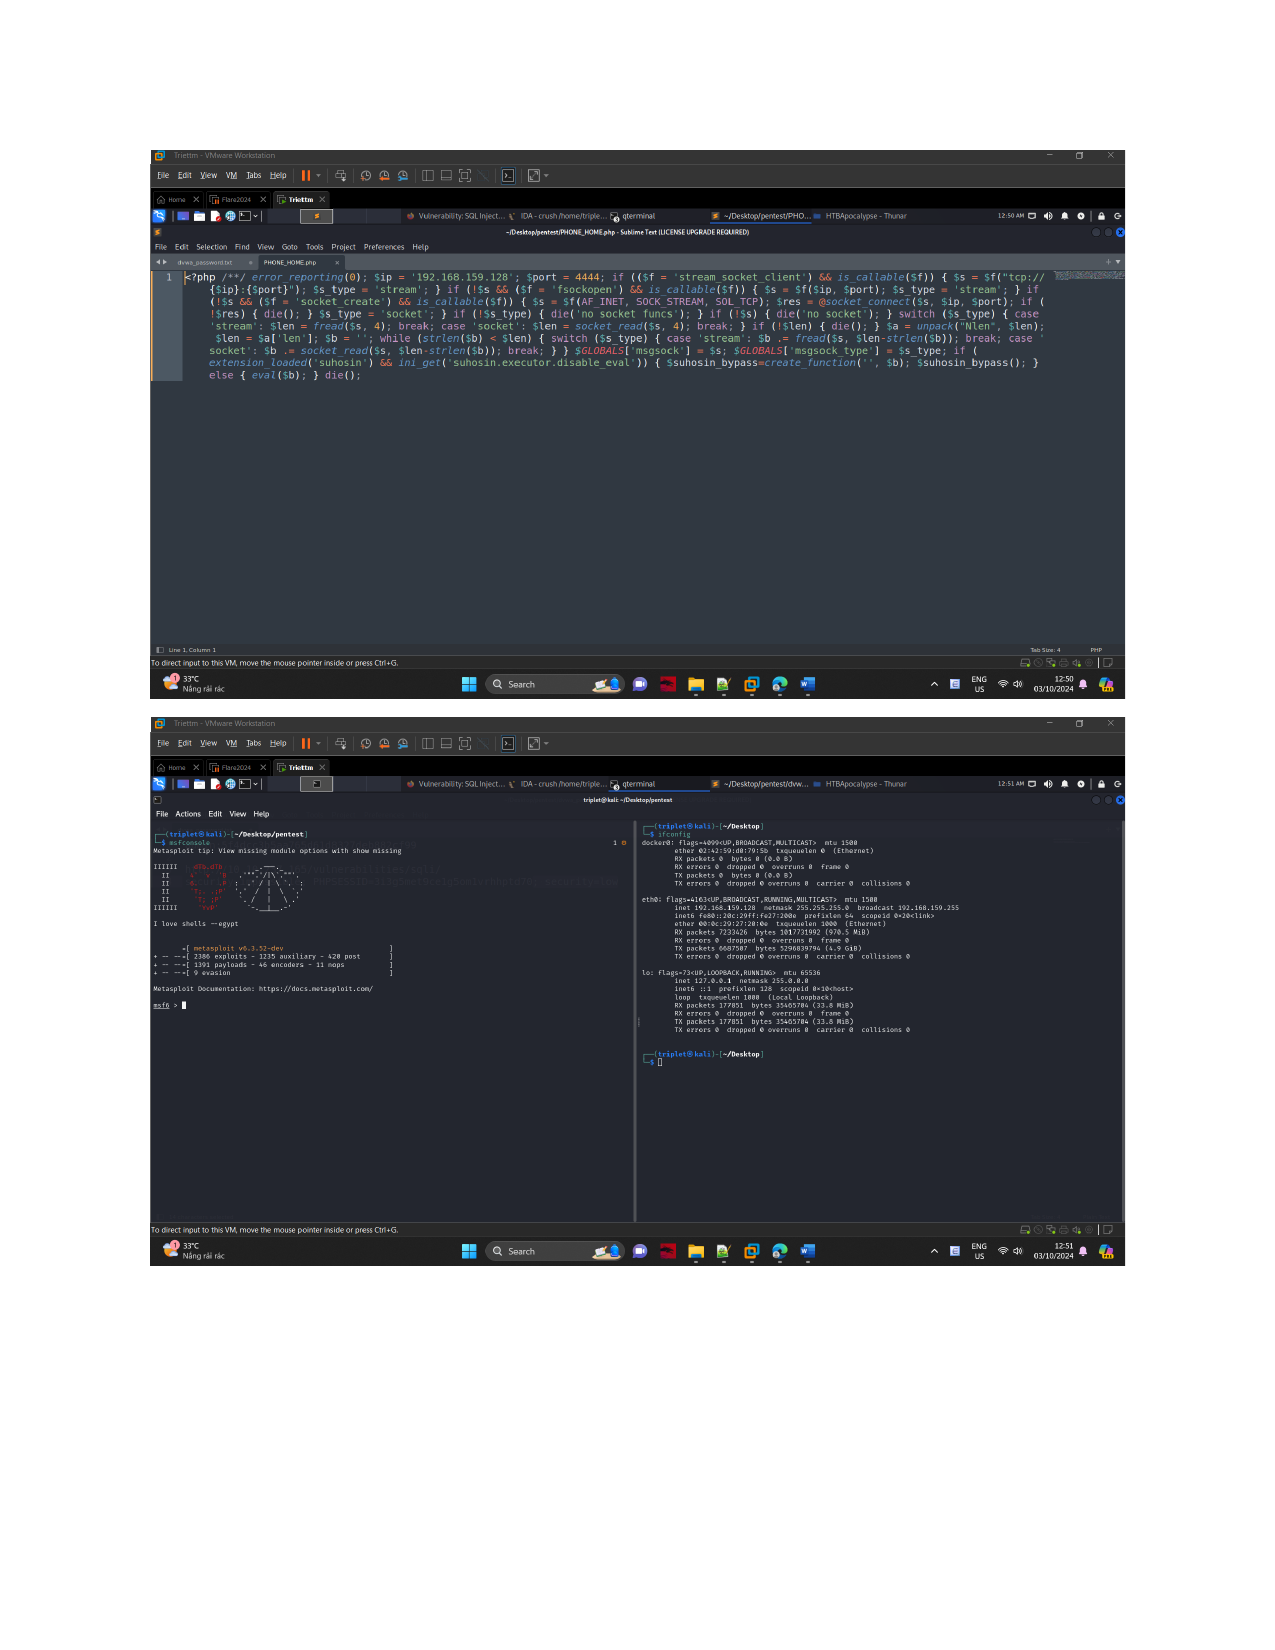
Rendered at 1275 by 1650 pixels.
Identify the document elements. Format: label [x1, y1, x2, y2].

picture [150, 717, 1125, 1266]
picture [150, 150, 1125, 699]
